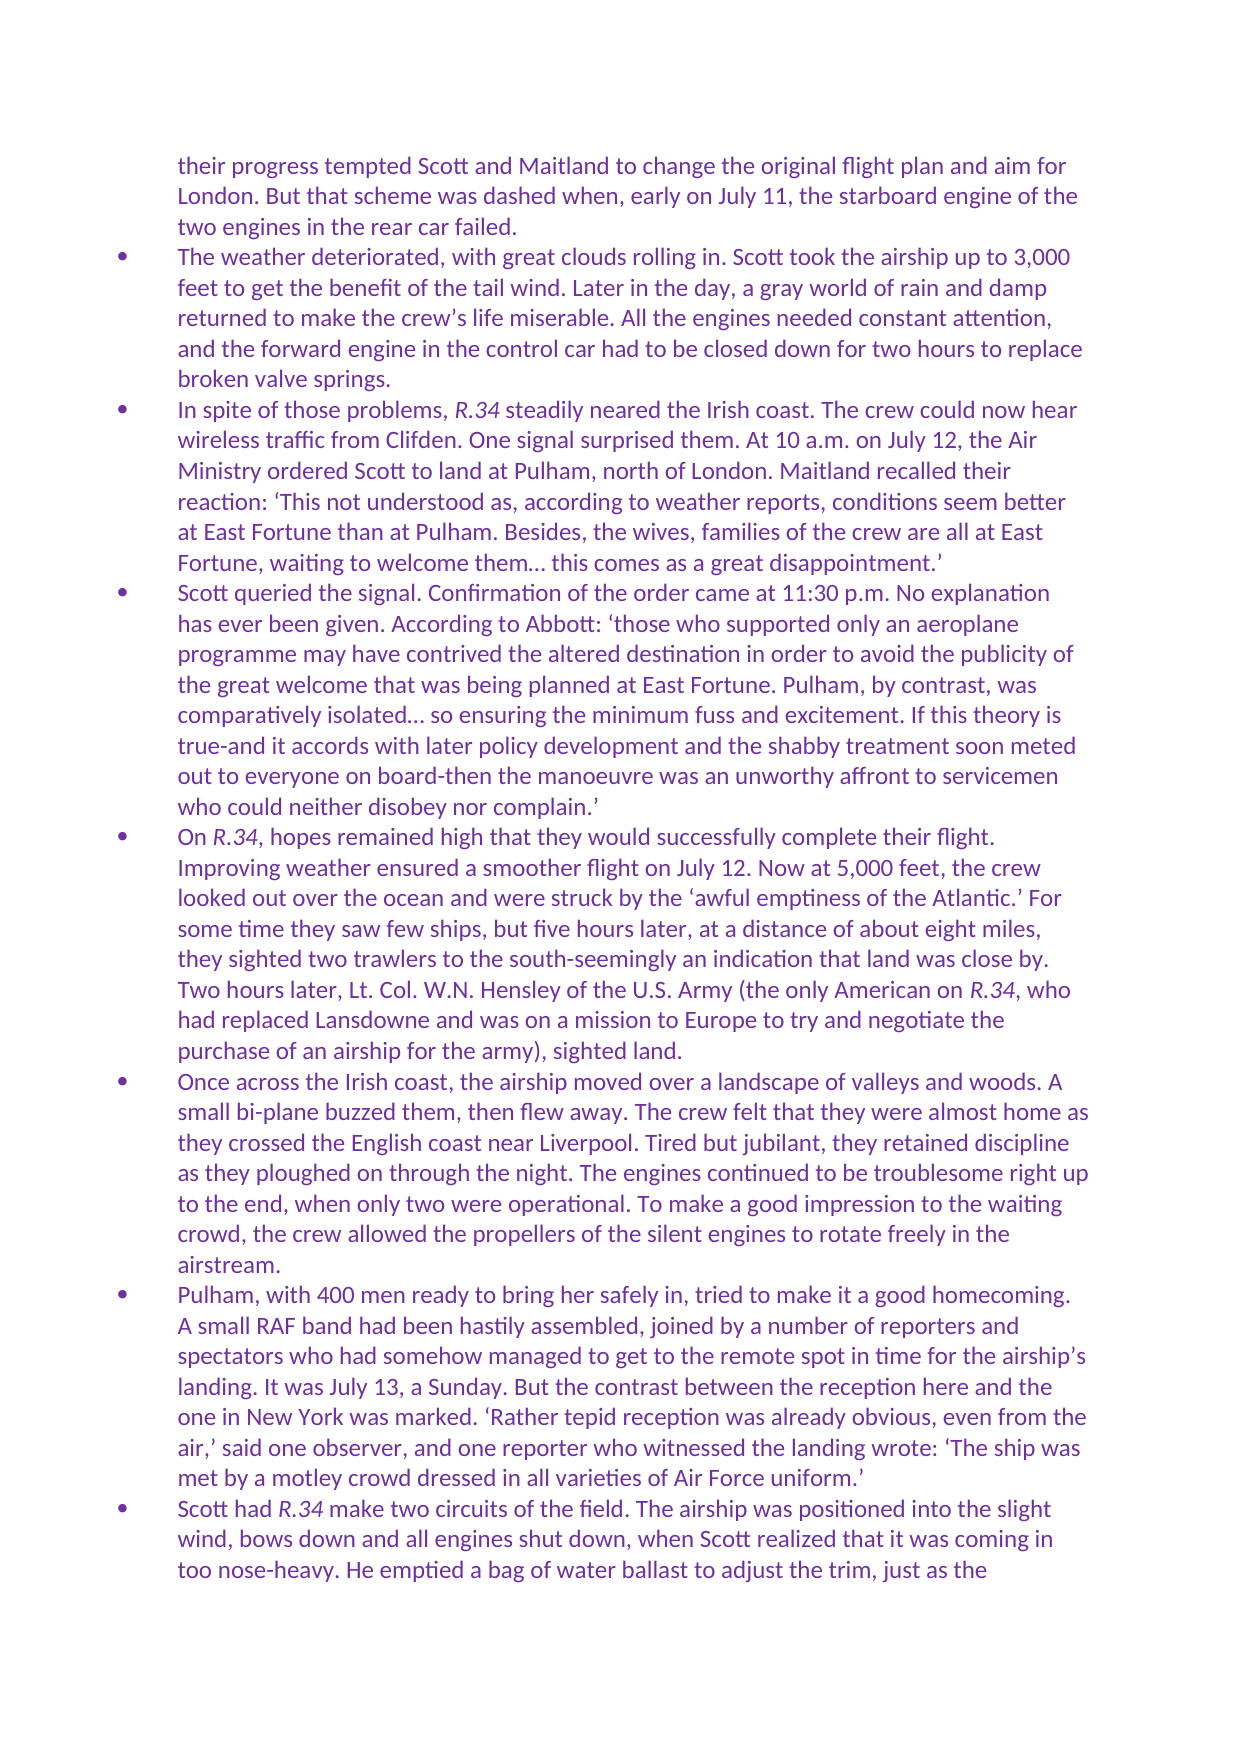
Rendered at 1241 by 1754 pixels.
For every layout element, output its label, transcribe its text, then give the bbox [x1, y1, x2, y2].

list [118, 1493, 1090, 1584]
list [118, 150, 1090, 242]
list Once across the Irish coast, the airship moved over a landscape of valleys and woods. A small bi-plane buzzed them, then flew away. The crew felt that they were almost home as they crossed the English coast near Liverpool. Tired but jubilant, they retained discipline as they ploughed on through the night. The engines continued to be troublesome right up to the end, when only two were operational. To make a good impression to the waiting crowd, the crew allowed the propellers of the silent engines to rotate freely in the airstream. [118, 1066, 1090, 1279]
list The weather deteriorated, with great clouds rolling in. Scott took the airship up to 3,000 feet to get the benefit of the tail wind. Later in the day, a gray world of rain and damp returned to make the crew’s life miserable. All the engines needed constant attention, and the forward engine in the control car had to be closed down for two hours to replace broken valve springs. [118, 242, 1090, 394]
list On R.34, hopes remained high that they would successfully complete their flight. Improving weather ensured a smoother flight on July 12. Now at 5,000 feet, the crew looked out over the ocean and were struck by the ‘awful emptiness of the Atlantic.’ For some time they saw few ships, but five hours later, at a distance of about eight miles, they sighted two trawlers to the south-seemingly an indication that land was close by. Two hours later, Lt. Col. W.N. Hensley of the U.S. Army (the only American on R.34, who had replaced Lansdowne and was on a mission to Europe to try and negotiate the purchase of an airship for the army), sighted land. [118, 821, 1090, 1066]
list In spite of those problems, R.34 steadily neared the Irish coast. The crew could now hear wireless traffic from Clifden. One signal surprised them. At 10 a.m. on July 12, the Air Ministry ordered Scott to land at Pulham, north of London. Maitland recalled their reaction: ‘This not understood as, according to weather reports, conditions seem better at East Fortune than at Pulham. Besides, the wives, families of the crew are all at East Fortune, waiting to welcome them… this comes as a great disappointment.’ [118, 394, 1090, 577]
list Pulham, with 400 men ready to bring her safely in, tried to make it a good homecoming. A small RAF band had been hastily assembled, joined by a number of reporters and spectators who had somehow managed to get to the remote spot in time for the airship’s landing. It was July 13, a Sunday. But the contrast between the reception here and the one in New York was marked. ‘Rather tepid reception was already obvious, even from the air,’ said one observer, and one reporter who witnessed the landing wrote: ‘The ship was met by a motley crowd dressed in all varieties of Air Force uniform.’ [118, 1279, 1090, 1493]
list Scott queried the signal. Confirmation of the order came at 11:30 p.m. No explanation has ever been given. According to Abbott: ‘those who supported only an aeroplane programme may have contrived the altered destination in order to avoid the publicity of the great welcome that was being planned at East Fortune. Pulham, by contrast, was comparatively isolated… so ensuring the minimum fuss and excitement. If this theory is true-and it accords with later policy development and the shabby treatment soon meted out to everyone on board-then the manoeuvre was an unworthy affront to servicemen who could neither disobey nor complain.’ [118, 577, 1090, 821]
